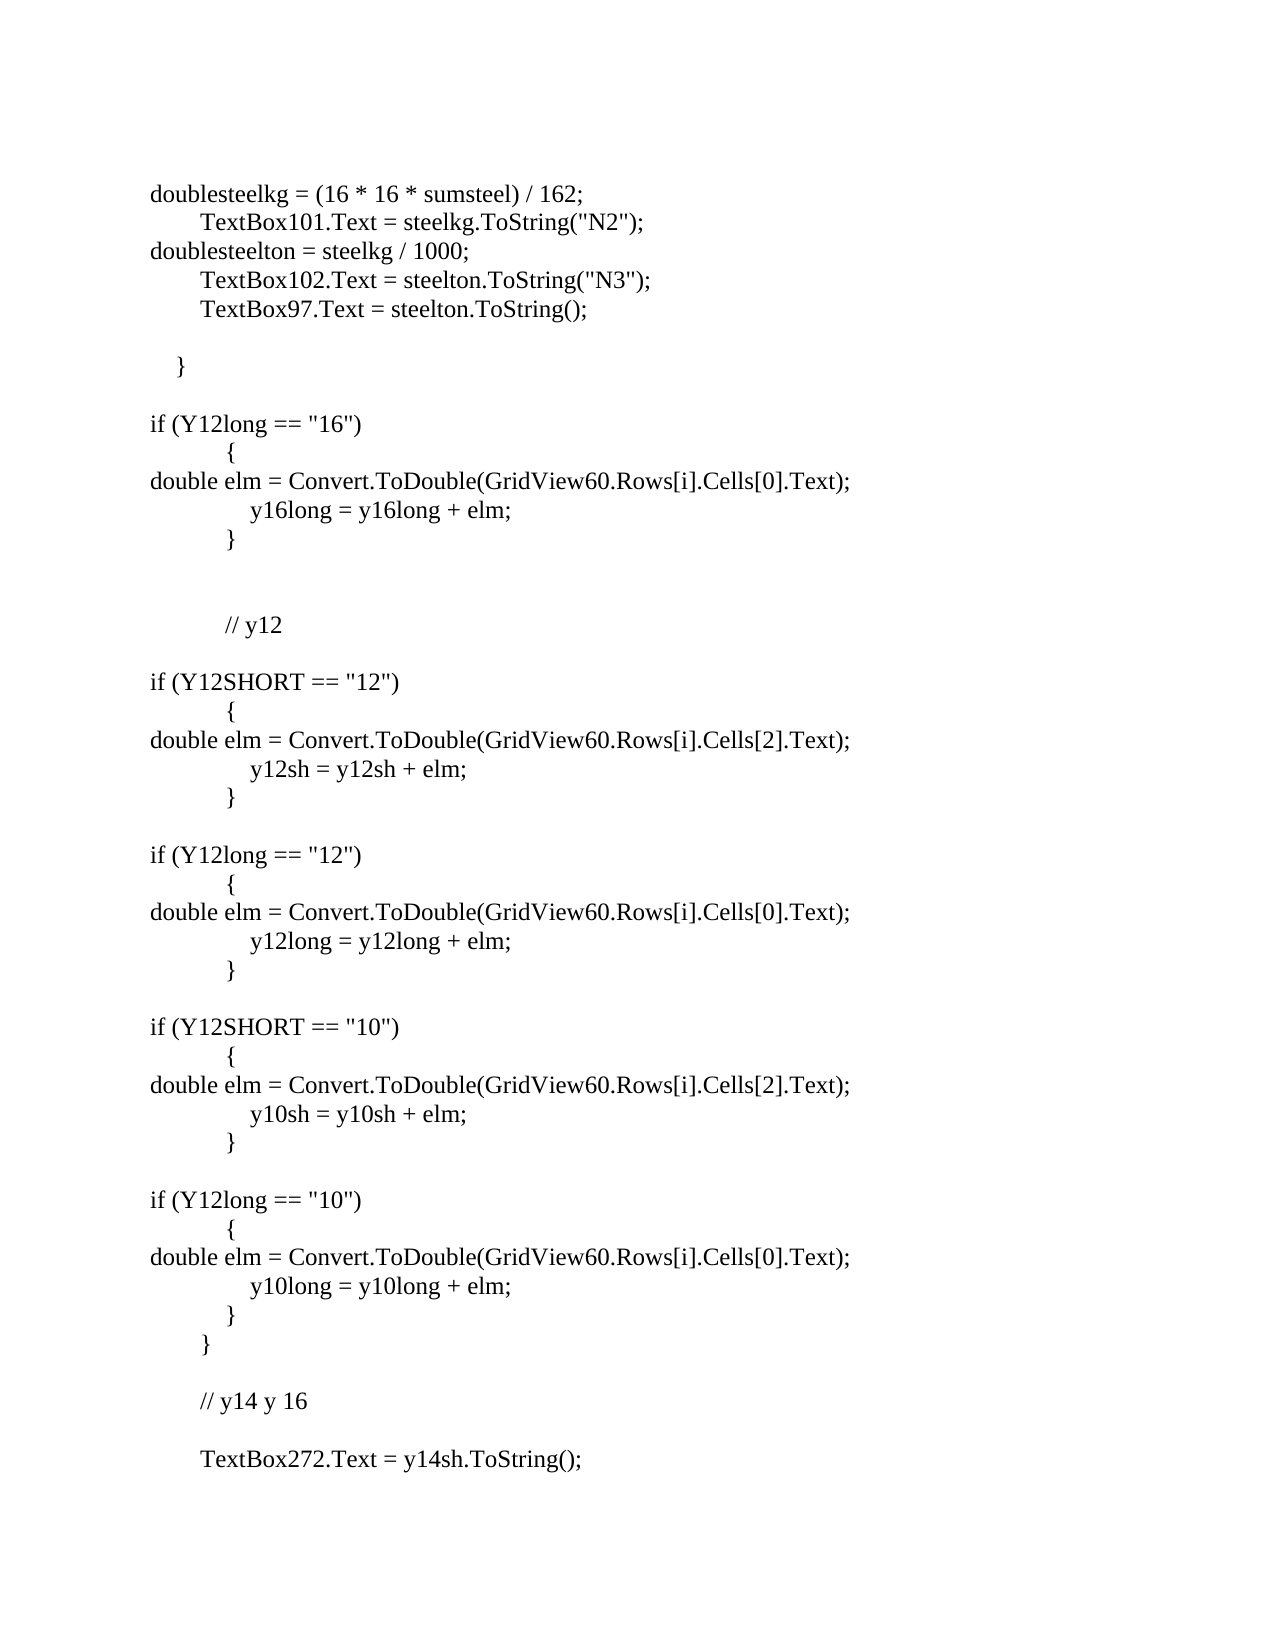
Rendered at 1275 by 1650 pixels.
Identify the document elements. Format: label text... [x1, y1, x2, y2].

text } [150, 955, 1125, 984]
text if (Y12SHORT == "10") [150, 1012, 1125, 1041]
text double elm = Convert.ToDouble(GridView60.Rows[i].Cells[0].Text); [150, 466, 1125, 495]
text if (Y12long == "10") [150, 1185, 1125, 1214]
text y10long = y10long + elm; [150, 1271, 1125, 1300]
text TextBox101.Text = steelkg.ToString("N2"); [150, 207, 1125, 236]
text } [150, 782, 1125, 811]
text if (Y12SHORT == "12") [150, 667, 1125, 696]
text // y12 [150, 610, 1125, 639]
text y12sh = y12sh + elm; [150, 754, 1125, 782]
text TextBox97.Text = steelton.ToString(); [150, 294, 1125, 322]
text { [150, 869, 1125, 897]
text if (Y12long == "12") [150, 840, 1125, 869]
text } [150, 1329, 1125, 1357]
text TextBox272.Text = y14sh.ToString(); [150, 1444, 1125, 1472]
text if (Y12long == "16") [150, 409, 1125, 437]
text doublesteelton = steelkg / 1000; [150, 236, 1125, 265]
text { [150, 1214, 1125, 1242]
text } [150, 351, 1125, 380]
text // y14 y 16 [150, 1386, 1125, 1415]
text double elm = Convert.ToDouble(GridView60.Rows[i].Cells[0].Text); [150, 1242, 1125, 1271]
text { [150, 1041, 1125, 1070]
text { [150, 437, 1125, 466]
text } [150, 1127, 1125, 1156]
text } [150, 524, 1125, 552]
text doublesteelkg = (16 * 16 * sumsteel) / 162; [150, 179, 1125, 207]
text y10sh = y10sh + elm; [150, 1099, 1125, 1127]
text { [150, 696, 1125, 725]
text double elm = Convert.ToDouble(GridView60.Rows[i].Cells[2].Text); [150, 725, 1125, 754]
text y12long = y12long + elm; [150, 926, 1125, 955]
text double elm = Convert.ToDouble(GridView60.Rows[i].Cells[2].Text); [150, 1070, 1125, 1099]
text } [150, 1300, 1125, 1329]
text y16long = y16long + elm; [150, 495, 1125, 524]
text double elm = Convert.ToDouble(GridView60.Rows[i].Cells[0].Text); [150, 897, 1125, 926]
text TextBox102.Text = steelton.ToString("N3"); [150, 265, 1125, 294]
